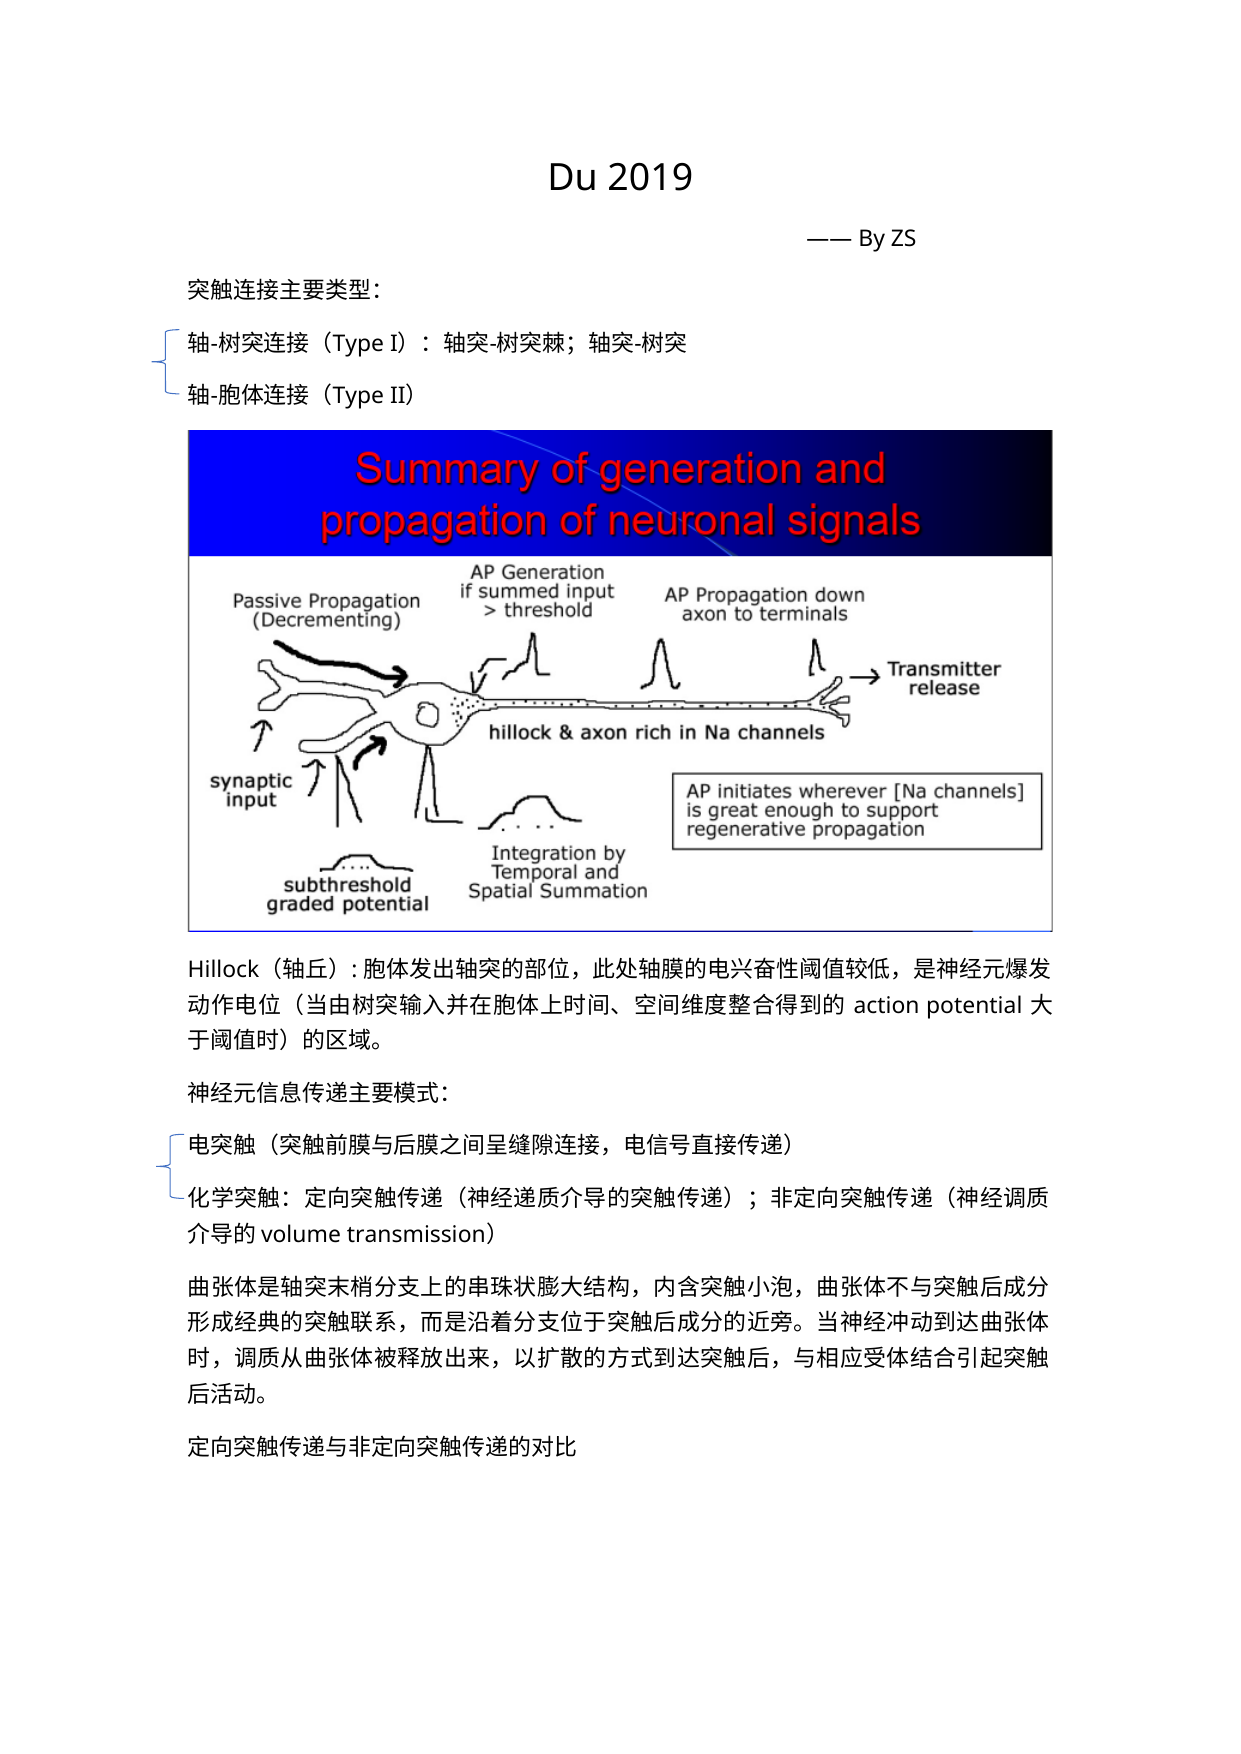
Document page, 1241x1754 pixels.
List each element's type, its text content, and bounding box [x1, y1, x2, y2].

text Du 2019 [187, 150, 1053, 201]
text 化学突触：定向突触传递（神经递质介导的突触传递）；非定向突触传递（神经调质介导的volume transmission） [187, 1180, 1053, 1249]
text 轴-树突连接（Type I）：轴突-树突棘；轴突-树突 [187, 325, 1053, 358]
text 电突触（突触前膜与后膜之间呈缝隙连接，电信号直接传递） [187, 1127, 1053, 1161]
picture [187, 430, 1053, 932]
text Hillock（轴丘）: 胞体发出轴突的部位，此处轴膜的电兴奋性阈值较低，是神经元爆发动作电位（当由树突输入并在胞体上时间、空间维度整合得到的action potential 大于阈值时）的区域。 [187, 951, 1053, 1056]
text 神经元信息传递主要模式： [187, 1075, 1053, 1108]
text —— By ZS [187, 222, 1053, 253]
text 定向突触传递与非定向突触传递的对比 [187, 1428, 1053, 1462]
text 曲张体是轴突末梢分支上的串珠状膨大结构，内含突触小泡，曲张体不与突触后成分形成经典的突触联系，而是沿着分支位于突触后成分的近旁。当神经冲动到达曲张体时，调质从曲张体被释放出来，以扩散的方式到达突触后，与相应受体结合引起突触后活动。 [187, 1268, 1053, 1409]
text 轴-胞体连接（Type II） [187, 377, 1053, 411]
text 突触连接主要类型： [187, 272, 1053, 305]
